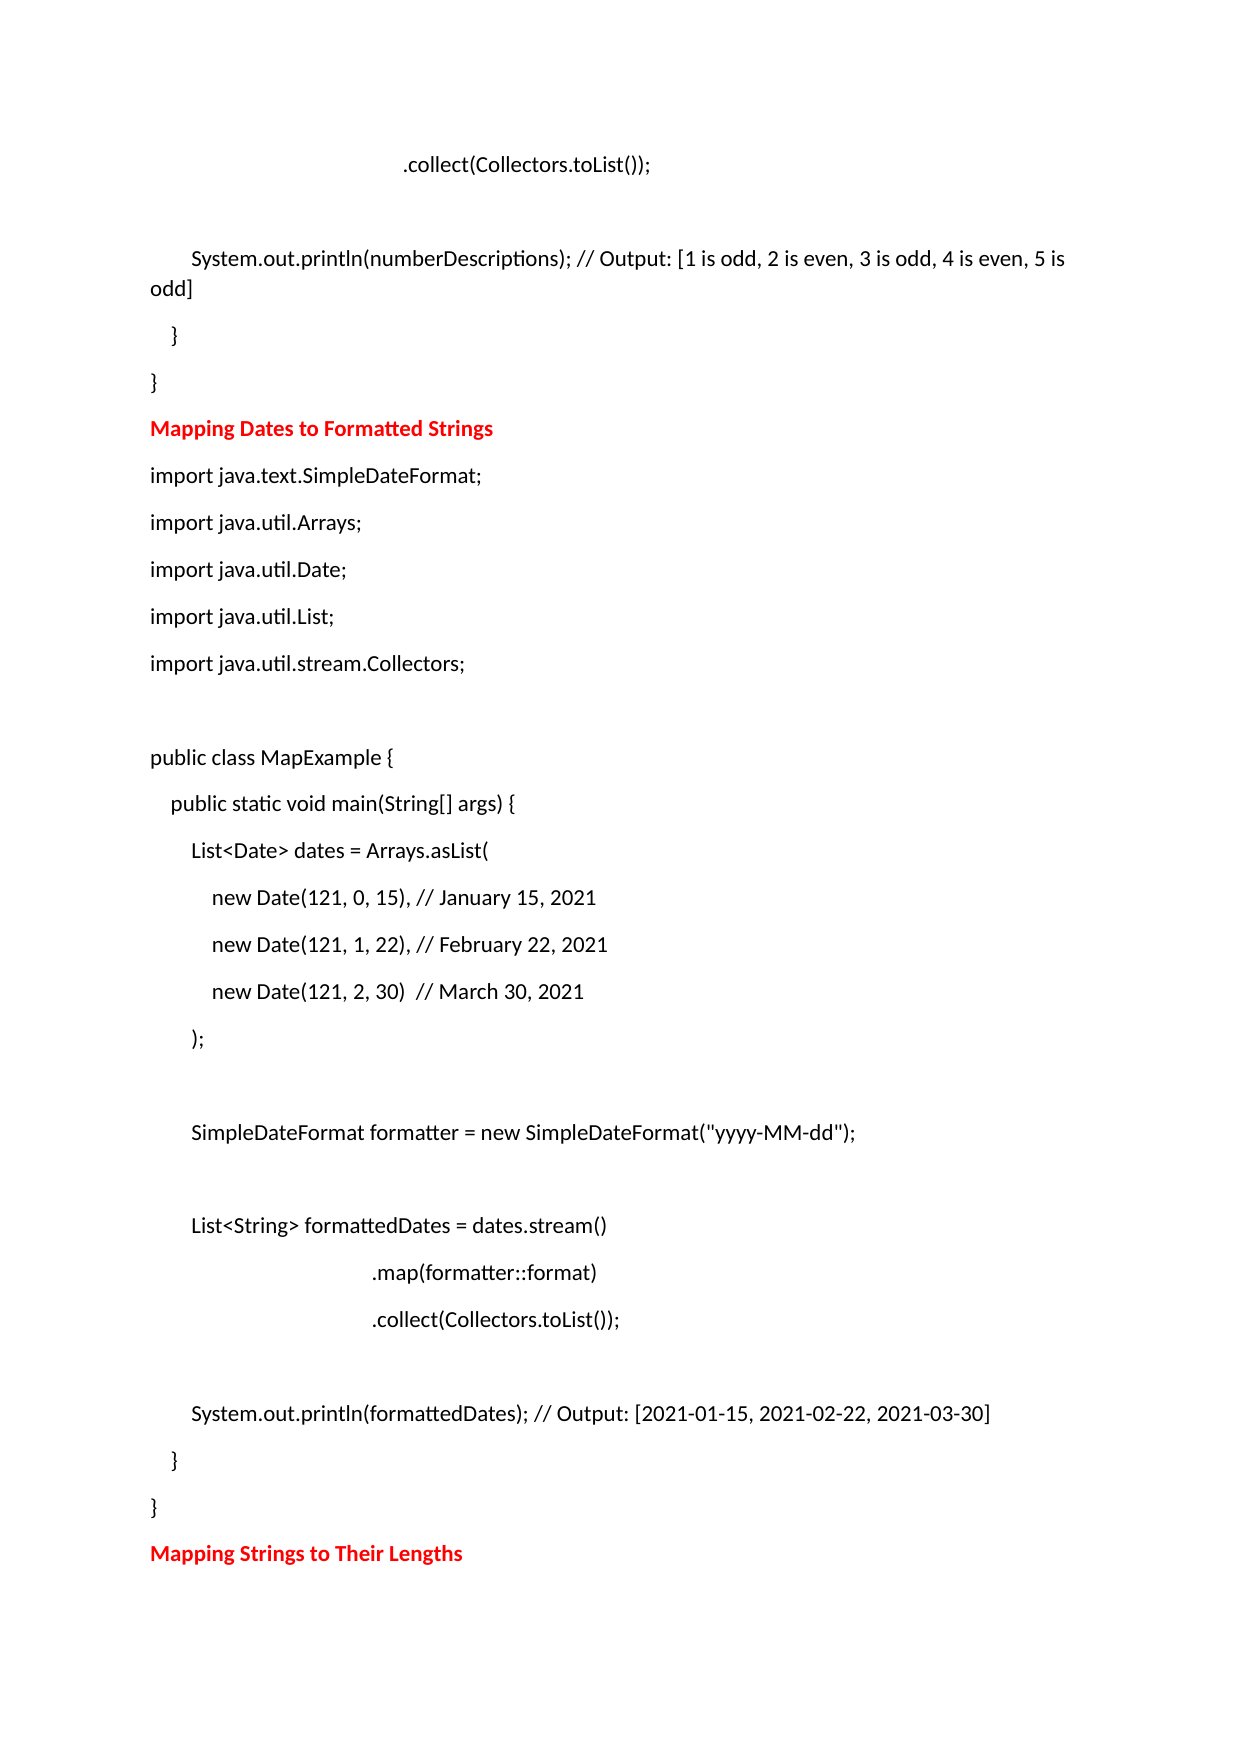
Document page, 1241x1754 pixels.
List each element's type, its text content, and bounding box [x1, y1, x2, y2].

text import java.util.Arrays; [150, 508, 1090, 536]
text new Date(121, 0, 15), // January 15, 2021 [150, 883, 1090, 911]
text System.out.println(formattedDates); // Output: [2021-01-15, 2021-02-22, 2021-03-30] [150, 1399, 1090, 1427]
text } [150, 368, 1090, 396]
text } [150, 1446, 1090, 1474]
text import java.text.SimpleDateFormat; [150, 461, 1090, 489]
text new Date(121, 1, 22), // February 22, 2021 [150, 930, 1090, 958]
text import java.util.stream.Collectors; [150, 649, 1090, 677]
text .map(formatter::format) [150, 1258, 1090, 1286]
text new Date(121, 2, 30) // March 30, 2021 [150, 977, 1090, 1005]
text import java.util.Date; [150, 555, 1090, 583]
text List<String> formattedDates = dates.stream() [150, 1211, 1090, 1239]
text Mapping Strings to Their Lengths [150, 1539, 1090, 1568]
text SimpleDateFormat formatter = new SimpleDateFormat("yyyy-MM-dd"); [150, 1118, 1090, 1146]
text System.out.println(numberDescriptions); // Output: [1 is odd, 2 is even, 3 is odd, 4 is even, 5 is odd] [150, 244, 1090, 302]
text public static void main(String[] args) { [150, 789, 1090, 818]
text public class MapExample { [150, 743, 1090, 771]
text } [150, 321, 1090, 349]
text .collect(Collectors.toList()); [150, 1305, 1090, 1333]
text } [150, 1493, 1090, 1521]
text import java.util.List; [150, 602, 1090, 630]
text ); [150, 1024, 1090, 1052]
text .collect(Collectors.toList()); [150, 150, 1090, 178]
text List<Date> dates = Arrays.asList( [150, 836, 1090, 864]
text Mapping Dates to Formatted Strings [150, 414, 1090, 443]
